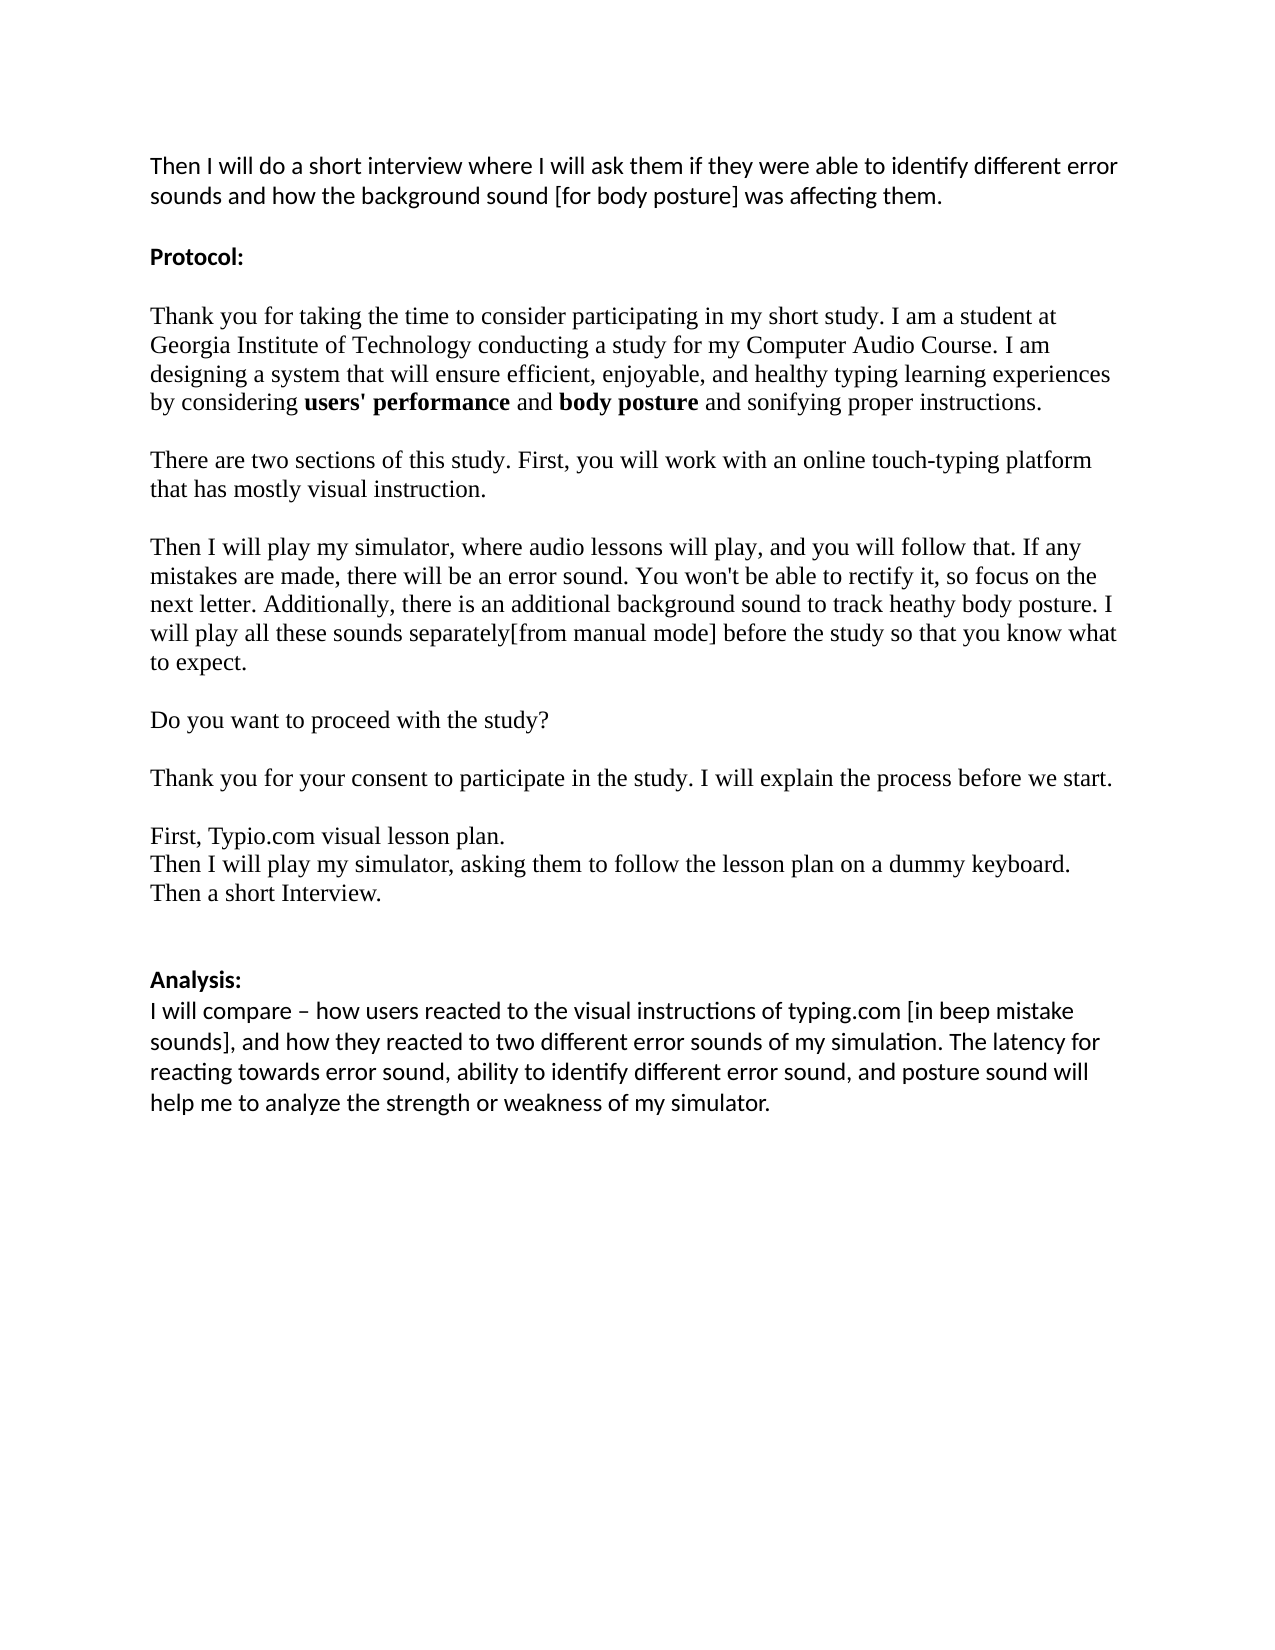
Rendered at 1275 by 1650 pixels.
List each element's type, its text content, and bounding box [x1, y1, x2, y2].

text Thank you for taking the time to consider participating in my short study. I am a student at Georgia Institute of Technology conducting a study for my Computer Audio Course. I am designing a system that will ensure efficient, enjoyable, and healthy typing learning experiences by considering users' performance and body posture and sonifying proper instructions. [150, 301, 1125, 416]
text Then I will play my simulator, asking them to follow the lesson plan on a dummy keyboard. [150, 849, 1125, 878]
text Protocol: [150, 242, 1125, 272]
text Then I will do a short interview where I will ask them if they were able to identify different error sounds and how the background sound [for body posture] was affecting them. [150, 150, 1125, 211]
text First, Typio.com visual lesson plan. [150, 821, 1125, 849]
text I will compare – how users reacted to the visual instructions of typing.com [in beep mistake sounds], and how they reacted to two different error sounds of my simulation. The latency for reacting towards error sound, ability to identify different error sound, and posture sound will help me to analyze the strength or weakness of my simulator. [150, 995, 1125, 1117]
text Thank you for your consent to participate in the study. I will explain the process before we start. [150, 763, 1125, 792]
text There are two sections of this study. First, you will work with an online touch-typing platform that has mostly visual instruction. [150, 445, 1125, 503]
text Then I will play my simulator, where audio lessons will play, and you will follow that. If any mistakes are made, there will be an error sound. You won't be able to rectify it, so focus on the next letter. Additionally, there is an additional background sound to track heathy body posture. I will play all these sounds separately[from manual mode] before the study so that you know what to expect. [150, 532, 1125, 676]
text Do you want to proceed with the study? [150, 705, 1125, 734]
text Then a short Interview. [150, 878, 1125, 907]
text Analysis: [150, 964, 1125, 995]
